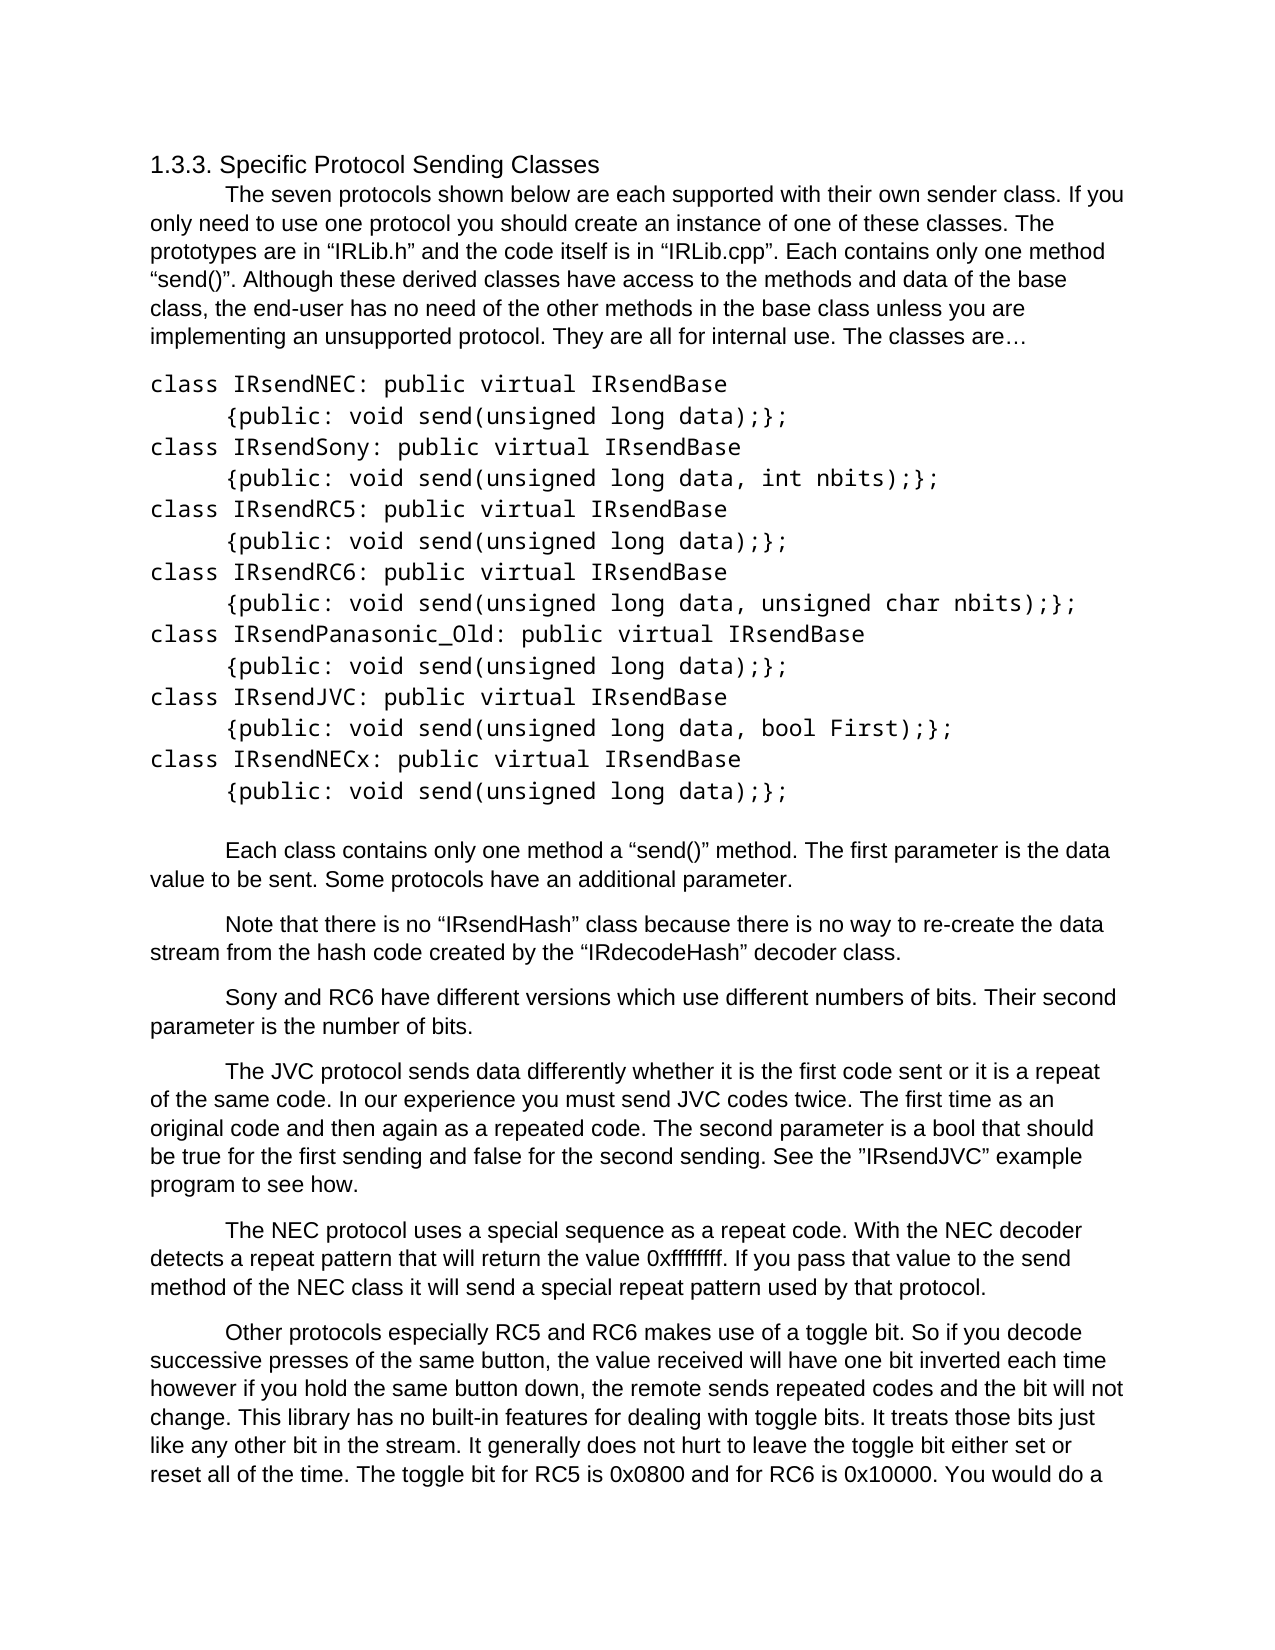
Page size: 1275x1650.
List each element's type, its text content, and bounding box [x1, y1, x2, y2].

text The NEC protocol uses a special sequence as a repeat code. With the NEC decoder detects a repeat pattern that will return the value 0xffffffff. If you pass that value to the send method of the NEC class it will send a special repeat pattern used by that protocol. [150, 1217, 1125, 1300]
subtitle 1.3.3. Specific Protocol Sending Classes [150, 150, 1125, 179]
text Each class contains only one method a “send()” method. The first parameter is the data value to be sent. Some protocols have an additional parameter. [150, 837, 1125, 892]
text {public: void send(unsigned long data, unsigned char nbits);}; [150, 587, 1125, 618]
text {public: void send(unsigned long data, int nbits);}; [150, 462, 1125, 493]
text class IRsendJVC: public virtual IRsendBase [150, 681, 1125, 712]
text class IRsendSony: public virtual IRsendBase [150, 431, 1125, 462]
text class IRsendNECx: public virtual IRsendBase [150, 743, 1125, 774]
text {public: void send(unsigned long data, bool First);}; [150, 712, 1125, 743]
text The seven protocols shown below are each supported with their own sender class. If you only need to use one protocol you should create an instance of one of these classes. The prototypes are in “IRLib.h” and the code itself is in “IRLib.cpp”. Each contains only one method “send()”. Although these derived classes have access to the methods and data of the base class, the end-user has no need of the other methods in the base class unless you are implementing an unsupported protocol. They are all for internal use. The classes are… [150, 181, 1125, 349]
text {public: void send(unsigned long data);}; [150, 524, 1125, 556]
text Note that there is no “IRsendHash” class because there is no way to re-create the data stream from the hash code created by the “IRdecodeHash” decoder class. [150, 911, 1125, 965]
text {public: void send(unsigned long data);}; [150, 399, 1125, 431]
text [150, 1318, 1125, 1487]
text class IRsendRC6: public virtual IRsendBase [150, 556, 1125, 587]
text {public: void send(unsigned long data);}; [150, 649, 1125, 681]
text {public: void send(unsigned long data);}; [150, 774, 1125, 806]
text class IRsendRC5: public virtual IRsendBase [150, 493, 1125, 524]
text Sony and RC6 have different versions which use different numbers of bits. Their second parameter is the number of bits. [150, 984, 1125, 1039]
text class IRsendNEC: public virtual IRsendBase [150, 368, 1125, 399]
text class IRsendPanasonic_Old: public virtual IRsendBase [150, 618, 1125, 649]
text The JVC protocol sends data differently whether it is the first code sent or it is a repeat of the same code. In our experience you must send JVC codes twice. The first time as an original code and then again as a repeated code. The second parameter is a bool that should be true for the first sending and false for the second sending. See the ”IRsendJVC” example program to see how. [150, 1058, 1125, 1198]
